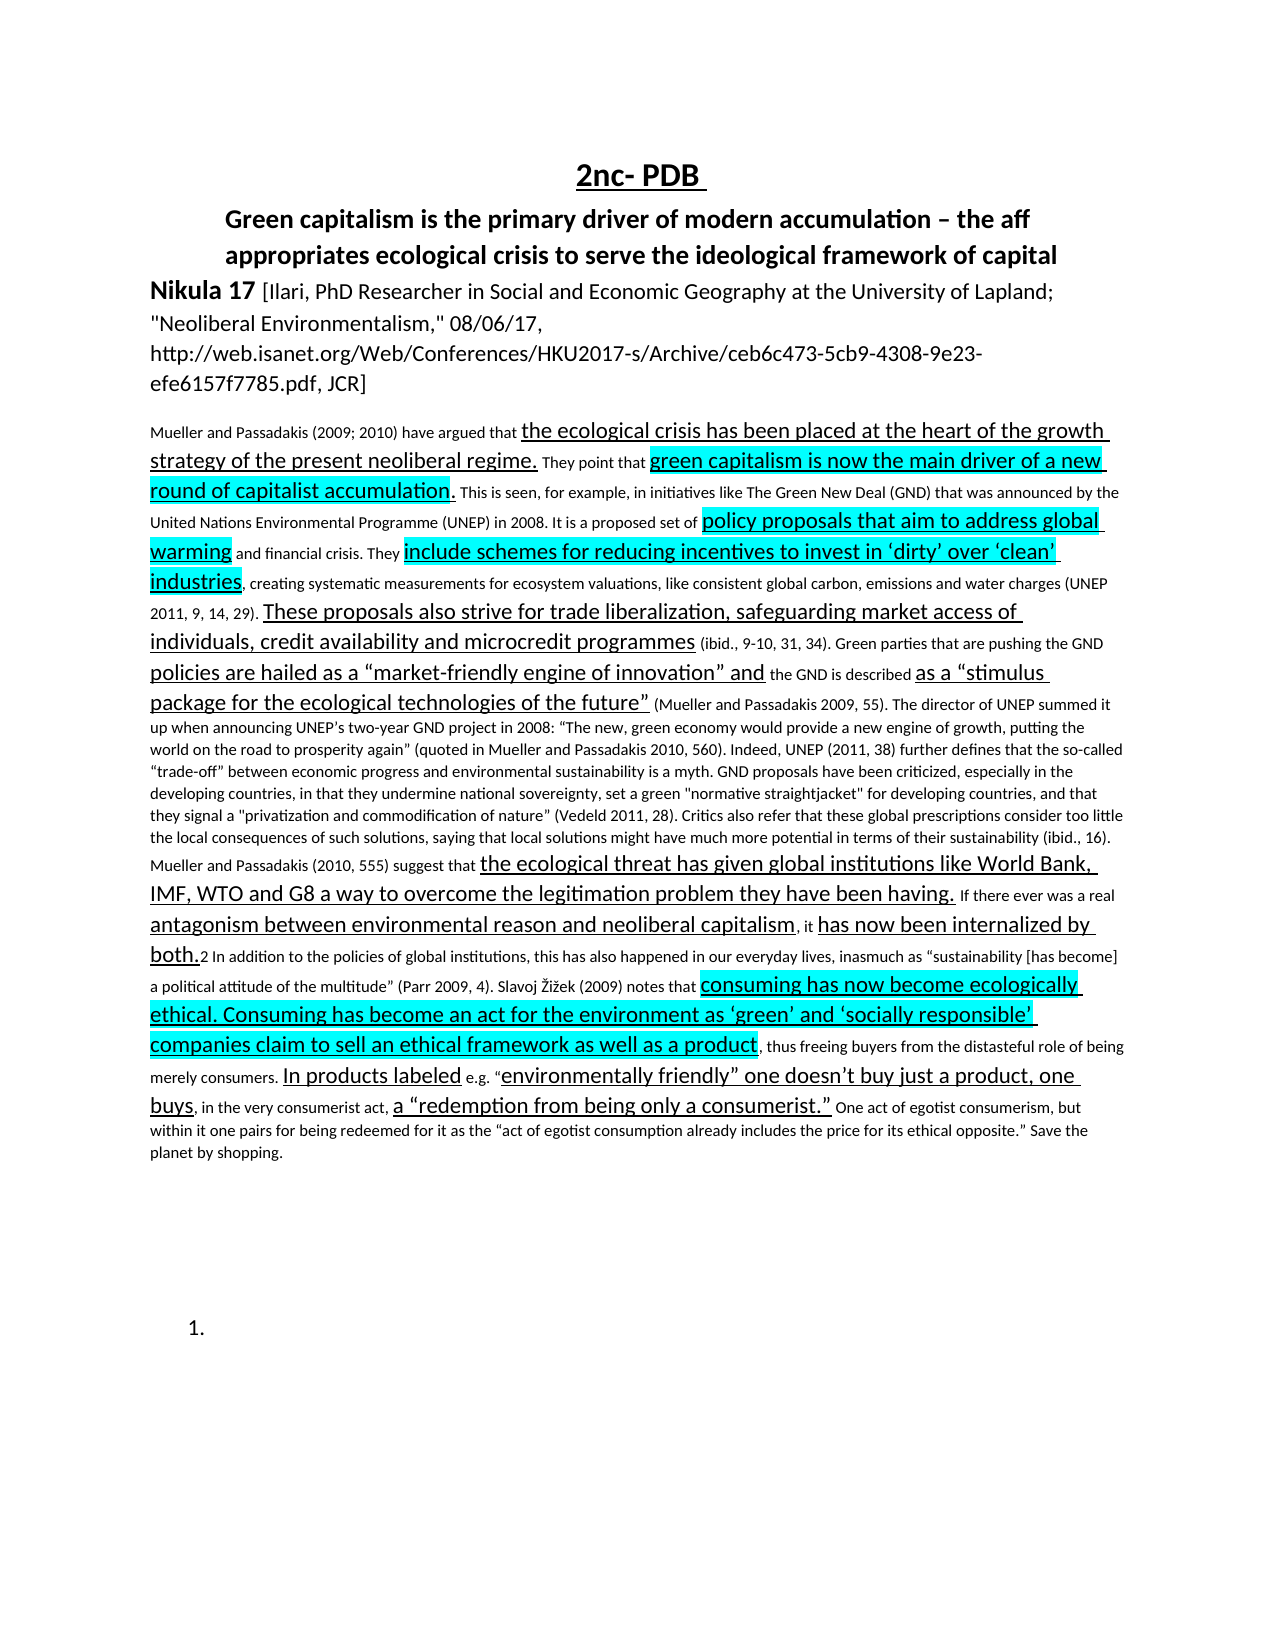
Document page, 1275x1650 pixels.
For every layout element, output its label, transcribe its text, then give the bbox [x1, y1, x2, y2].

subtitle 2nc- PDB [150, 154, 1125, 195]
subtitle Green capitalism is the primary driver of modern accumulation – the aff appropriates ecological crisis to serve the ideological framework of capital [225, 202, 1125, 271]
text Nikula 17 [Ilari, PhD Researcher in Social and Economic Geography at the University of Lapland; "Neoliberal Environmentalism," 08/06/17, http://web.isanet.org/Web/Conferences/HKU2017-s/Archive/ceb6c473-5cb9-4308-9e23-efe6157f7785.pdf, JCR] [150, 273, 1125, 397]
text Mueller and Passadakis (2009; 2010) have argued that the ecological crisis has been placed at the heart of the growth strategy of the present neoliberal regime. They point that green capitalism is now the main driver of a new round of capitalist accumulation. This is seen, for example, in initiatives like The Green New Deal (GND) that was announced by the United Nations Environmental Programme (UNEP) in 2008. It is a proposed set of policy proposals that aim to address global warming and financial crisis. They include schemes for reducing incentives to invest in ‘dirty’ over ‘clean’ industries, creating systematic measurements for ecosystem valuations, like consistent global carbon, emissions and water charges (UNEP 2011, 9, 14, 29). These proposals also strive for trade liberalization, safeguarding market access of individuals, credit availability and microcredit programmes (ibid., 9-10, 31, 34). Green parties that are pushing the GND policies are hailed as a “market-friendly engine of innovation” and the GND is described as a “stimulus package for the ecological technologies of the future” (Mueller and Passadakis 2009, 55). The director of UNEP summed it up when announcing UNEP’s two-year GND project in 2008: “The new, green economy would provide a new engine of growth, putting the world on the road to prosperity again” (quoted in Mueller and Passadakis 2010, 560). Indeed, UNEP (2011, 38) further defines that the so-called “trade-off” between economic progress and environmental sustainability is a myth. GND proposals have been criticized, especially in the developing countries, in that they undermine national sovereignty, set a green "normative straightjacket" for developing countries, and that they signal a "privatization and commodification of nature” (Vedeld 2011, 28). Critics also refer that these global prescriptions consider too little the local consequences of such solutions, saying that local solutions might have much more potential in terms of their sustainability (ibid., 16). Mueller and Passadakis (2010, 555) suggest that the ecological threat has given global institutions like World Bank, IMF, WTO and G8 a way to overcome the legitimation problem they have been having. If there ever was a real antagonism between environmental reason and neoliberal capitalism, it has now been internalized by both.2 In addition to the policies of global institutions, this has also happened in our everyday lives, inasmuch as “sustainability [has become] a political attitude of the multitude” (Parr 2009, 4). Slavoj Žižek (2009) notes that consuming has now become ecologically ethical. Consuming has become an act for the environment as ‘green’ and ‘socially responsible’ companies claim to sell an ethical framework as well as a product, thus freeing buyers from the distasteful role of being merely consumers. In products labeled e.g. “environmentally friendly” one doesn’t buy just a product, one buys, in the very consumerist act, a “redemption from being only a consumerist.” One act of egotist consumerism, but within it one pairs for being redeemed for it as the “act of egotist consumption already includes the price for its ethical opposite.” Save the planet by shopping. [150, 416, 1125, 1163]
